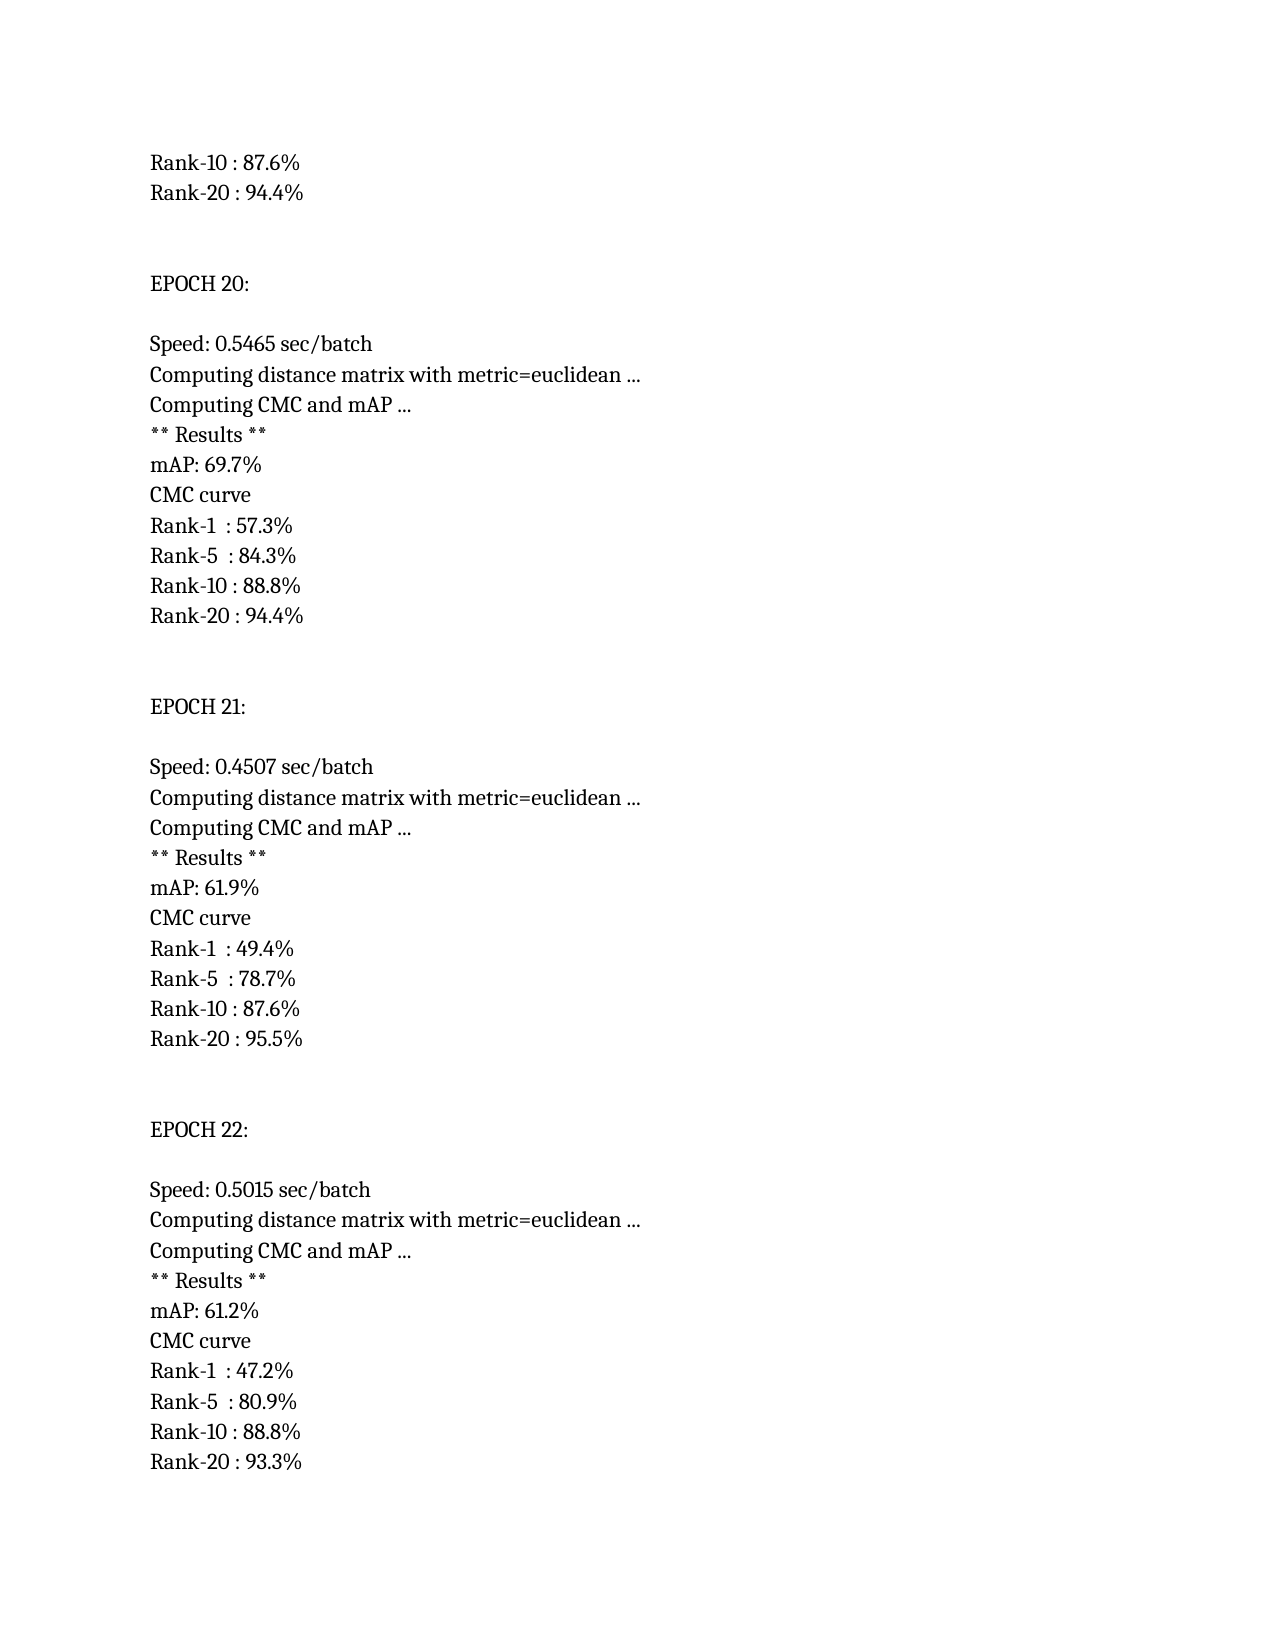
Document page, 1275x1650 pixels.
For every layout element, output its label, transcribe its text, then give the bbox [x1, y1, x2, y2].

text Rank-10 : 88.8% [150, 573, 1125, 599]
text EPOCH 21: [150, 694, 1125, 720]
text Rank-5 : 78.7% [150, 966, 1125, 992]
text Rank-1 : 57.3% [150, 512, 1125, 539]
text Rank-20 : 93.3% [150, 1449, 1125, 1475]
text Rank-5 : 80.9% [150, 1388, 1125, 1415]
text Rank-10 : 88.8% [150, 1419, 1125, 1445]
text Rank-10 : 87.6% [150, 996, 1125, 1022]
text mAP: 61.2% [150, 1298, 1125, 1324]
text Rank-20 : 94.4% [150, 603, 1125, 629]
text ** Results ** [150, 1268, 1125, 1294]
text Computing CMC and mAP ... [150, 814, 1125, 841]
text ** Results ** [150, 422, 1125, 448]
text Rank-1 : 47.2% [150, 1358, 1125, 1385]
text Rank-20 : 94.4% [150, 180, 1125, 207]
text Computing distance matrix with metric=euclidean ... [150, 784, 1125, 811]
text Rank-5 : 84.3% [150, 543, 1125, 569]
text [150, 361, 1125, 388]
text mAP: 69.7% [150, 452, 1125, 478]
text CMC curve [150, 482, 1125, 509]
text EPOCH 22: [150, 1117, 1125, 1143]
text CMC curve [150, 905, 1125, 932]
text Rank-20 : 95.5% [150, 1026, 1125, 1052]
text Computing CMC and mAP ... [150, 1237, 1125, 1264]
text EPOCH 20: [150, 271, 1125, 297]
text Rank-1 : 49.4% [150, 935, 1125, 962]
text Speed: 0.5465 sec/batch [150, 331, 1125, 358]
text Rank-10 : 87.6% [150, 150, 1125, 176]
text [150, 1207, 1125, 1234]
text mAP: 61.9% [150, 875, 1125, 901]
text ** Results ** [150, 845, 1125, 871]
text Computing CMC and mAP ... [150, 392, 1125, 418]
text CMC curve [150, 1328, 1125, 1354]
text Speed: 0.4507 sec/batch [150, 754, 1125, 781]
text Speed: 0.5015 sec/batch [150, 1177, 1125, 1203]
